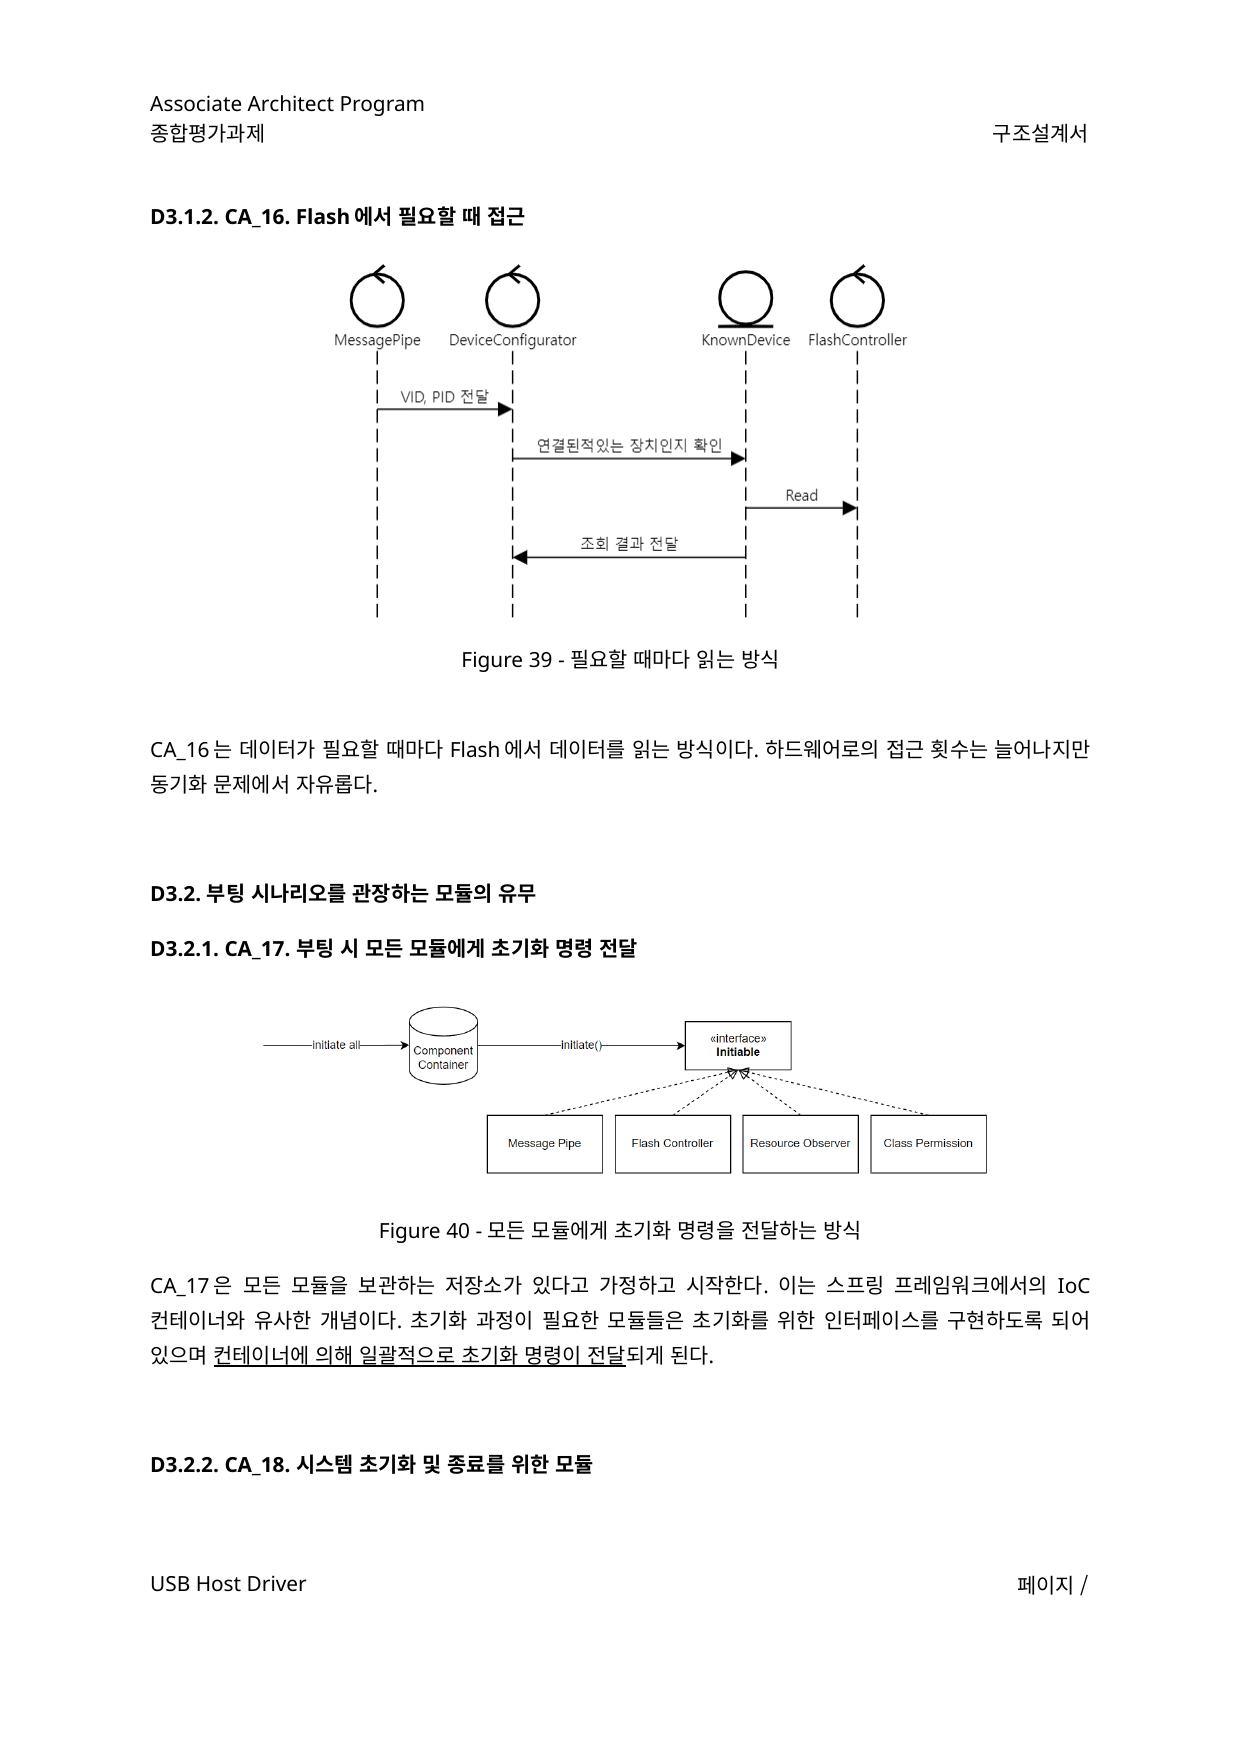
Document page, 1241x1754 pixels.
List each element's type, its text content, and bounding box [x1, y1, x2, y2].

text CA_17은 모든 모듈을 보관하는 저장소가 있다고 가정하고 시작한다. 이는 스프링 프레임워크에서의 IoC 컨테이너와 유사한 개념이다. 초기화 과정이 필요한 모듈들은 초기화를 위한 인터페이스를 구현하도록 되어 있으며 컨테이너에 의해 일괄적으로 초기화 명령이 전달되게 된다. [150, 1270, 1090, 1370]
text D3.1.2. CA_16. Flash에서 필요할 때 접근 [150, 200, 1090, 231]
picture [325, 255, 915, 619]
text CA_16는 데이터가 필요할 때마다 Flash에서 데이터를 읽는 방식이다. 하드웨어로의 접근 횟수는 늘어나지만 동기화 문제에서 자유롭다. [150, 733, 1090, 798]
text D3.2.2. CA_18. 시스템 초기화 및 종료를 위한 모듈 [150, 1448, 1090, 1479]
text D3.2.1. CA_17. 부팅 시 모든 모듈에게 초기화 명령 전달 [150, 932, 1090, 963]
picture [233, 988, 1008, 1190]
text D3.2. 부팅 시나리오를 관장하는 모듈의 유무 [150, 877, 1090, 907]
